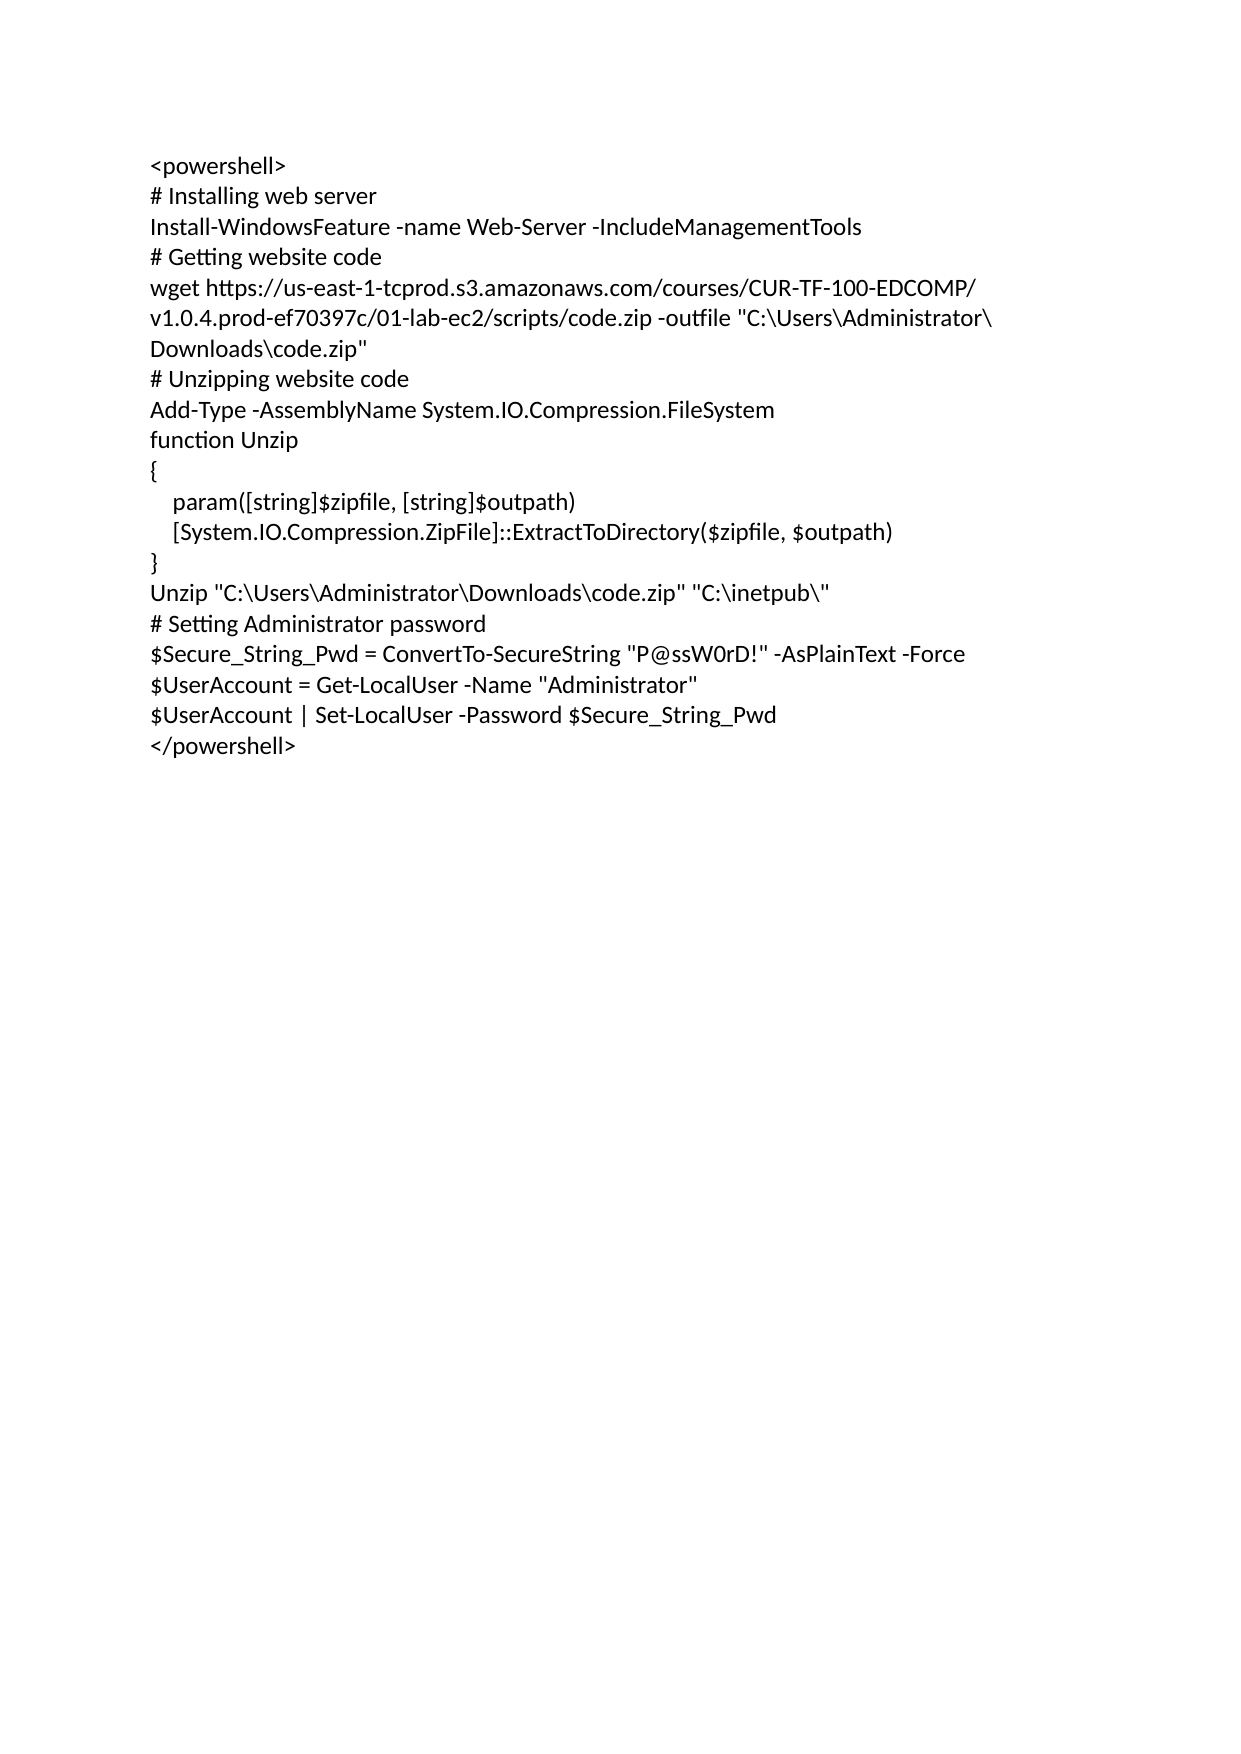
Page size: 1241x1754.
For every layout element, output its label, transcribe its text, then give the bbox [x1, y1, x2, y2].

text </powershell> [150, 730, 1090, 760]
text $Secure_String_Pwd = ConvertTo-SecureString "P@ssW0rD!" -AsPlainText -Force [150, 638, 1090, 669]
text # Getting website code [150, 242, 1090, 272]
text wget https://us-east-1-tcprod.s3.amazonaws.com/courses/CUR-TF-100-EDCOMP/v1.0.4.prod-ef70397c/01-lab-ec2/scripts/code.zip -outfile "C:\Users\Administrator\Downloads\code.zip" [150, 272, 1090, 364]
text $UserAccount | Set-LocalUser -Password $Secure_String_Pwd [150, 699, 1090, 730]
text Install-WindowsFeature -name Web-Server -IncludeManagementTools [150, 211, 1090, 242]
text function Unzip [150, 425, 1090, 455]
text { [150, 455, 1090, 486]
text $UserAccount = Get-LocalUser -Name "Administrator" [150, 669, 1090, 699]
text [System.IO.Compression.ZipFile]::ExtractToDirectory($zipfile, $outpath) [150, 516, 1090, 547]
text # Installing web server [150, 181, 1090, 211]
text param([string]$zipfile, [string]$outpath) [150, 486, 1090, 516]
text Unzip "C:\Users\Administrator\Downloads\code.zip" "C:\inetpub\" [150, 577, 1090, 608]
text # Unzipping website code [150, 364, 1090, 394]
text Add-Type -AssemblyName System.IO.Compression.FileSystem [150, 394, 1090, 425]
text # Setting Administrator password [150, 608, 1090, 638]
text <powershell> [150, 150, 1090, 181]
text } [150, 547, 1090, 577]
